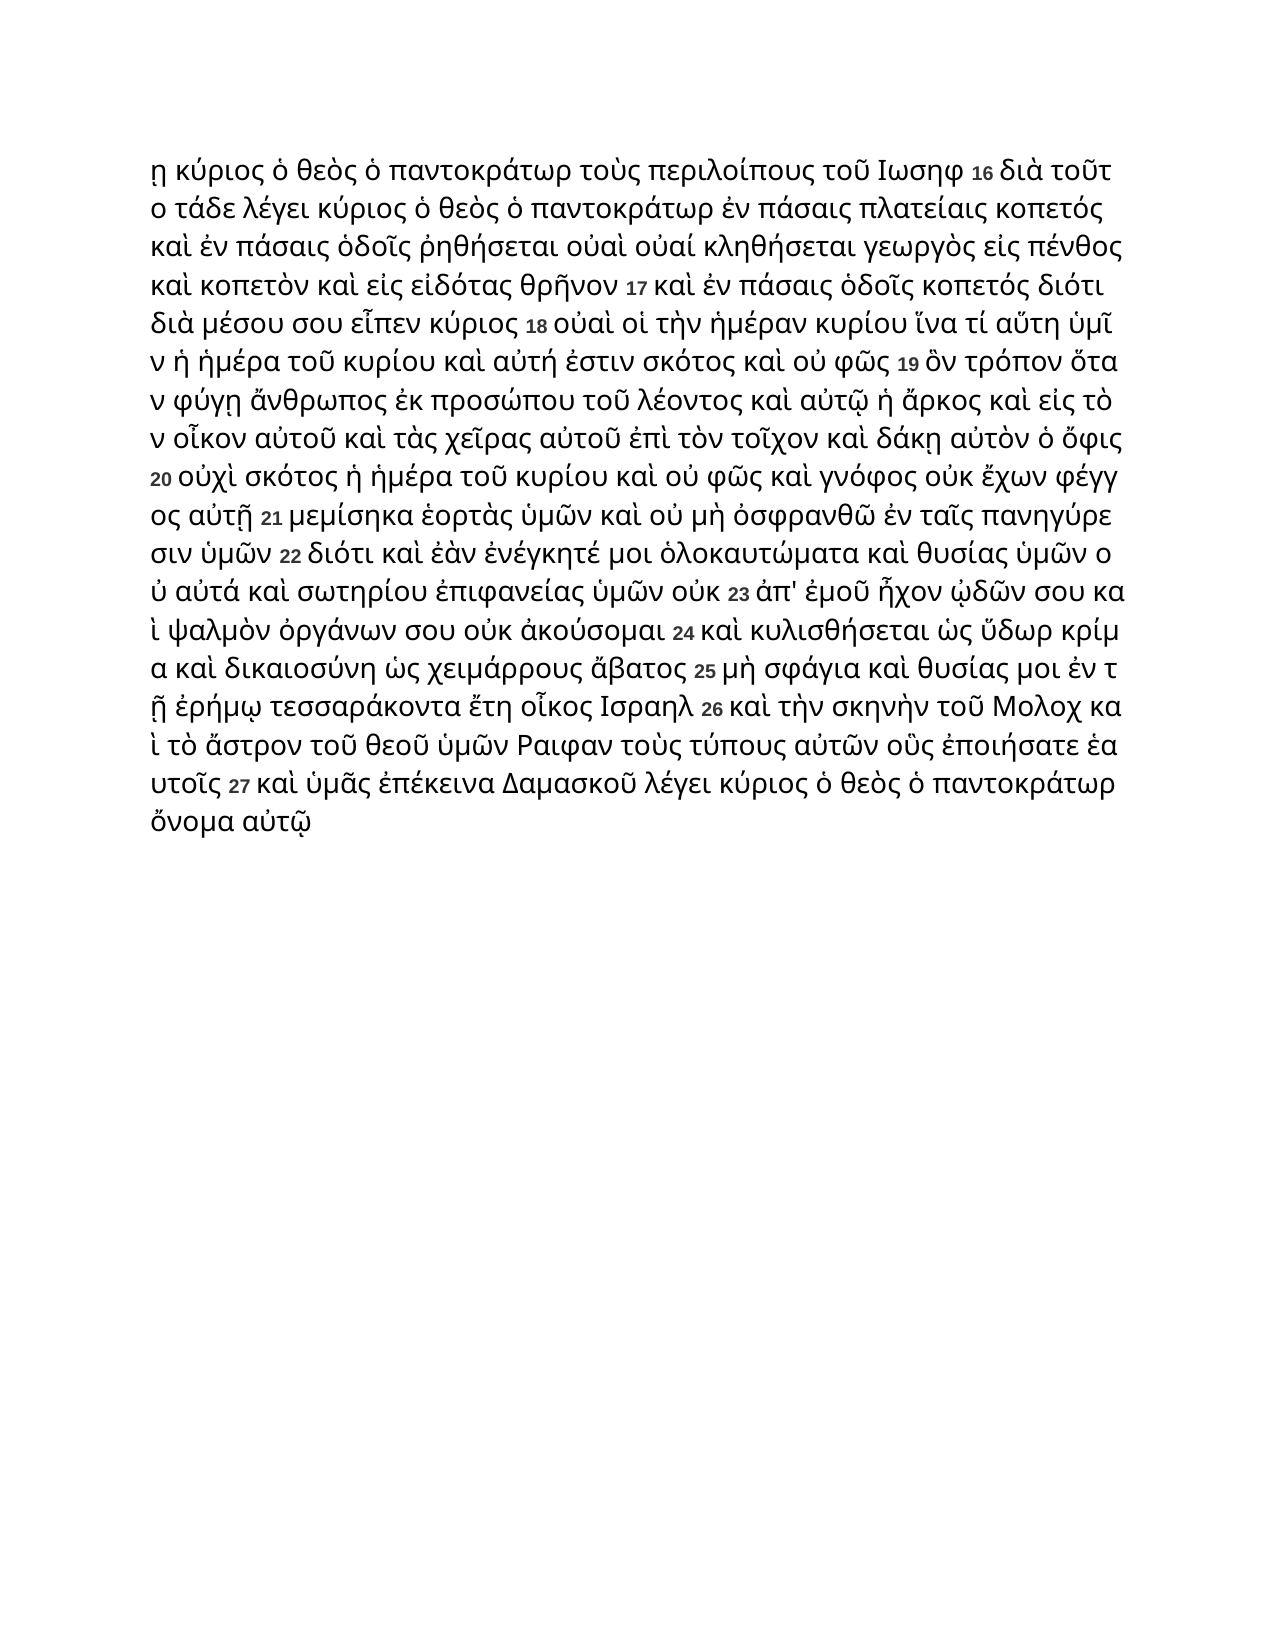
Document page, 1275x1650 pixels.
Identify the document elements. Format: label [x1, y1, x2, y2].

text [150, 150, 1125, 840]
